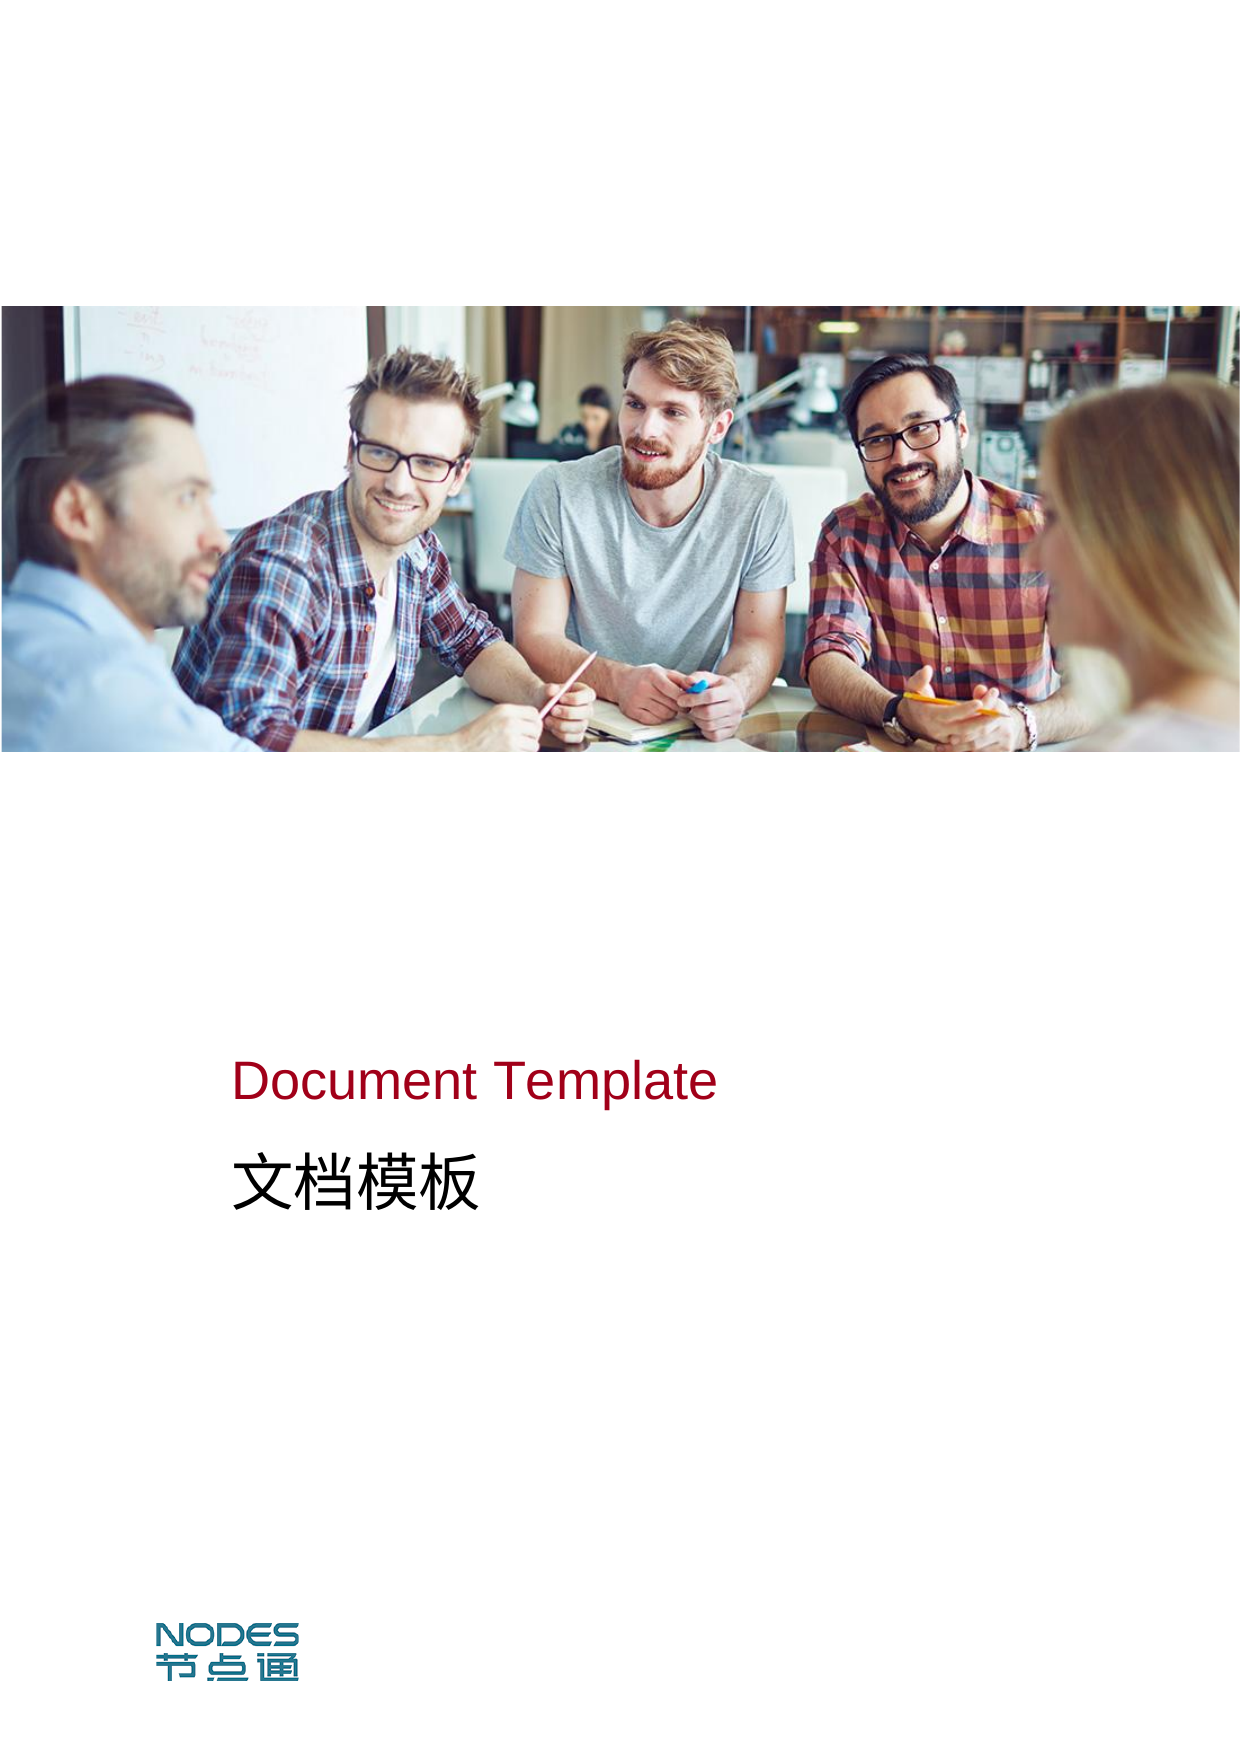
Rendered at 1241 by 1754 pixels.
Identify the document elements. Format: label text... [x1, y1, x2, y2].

picture [279, 1623, 299, 1634]
picture [1, 306, 1240, 752]
text 文档模板 [231, 1133, 1090, 1224]
picture [282, 1660, 293, 1677]
picture [166, 1623, 181, 1644]
picture [156, 1623, 299, 1681]
text Document Template [231, 1048, 1090, 1111]
